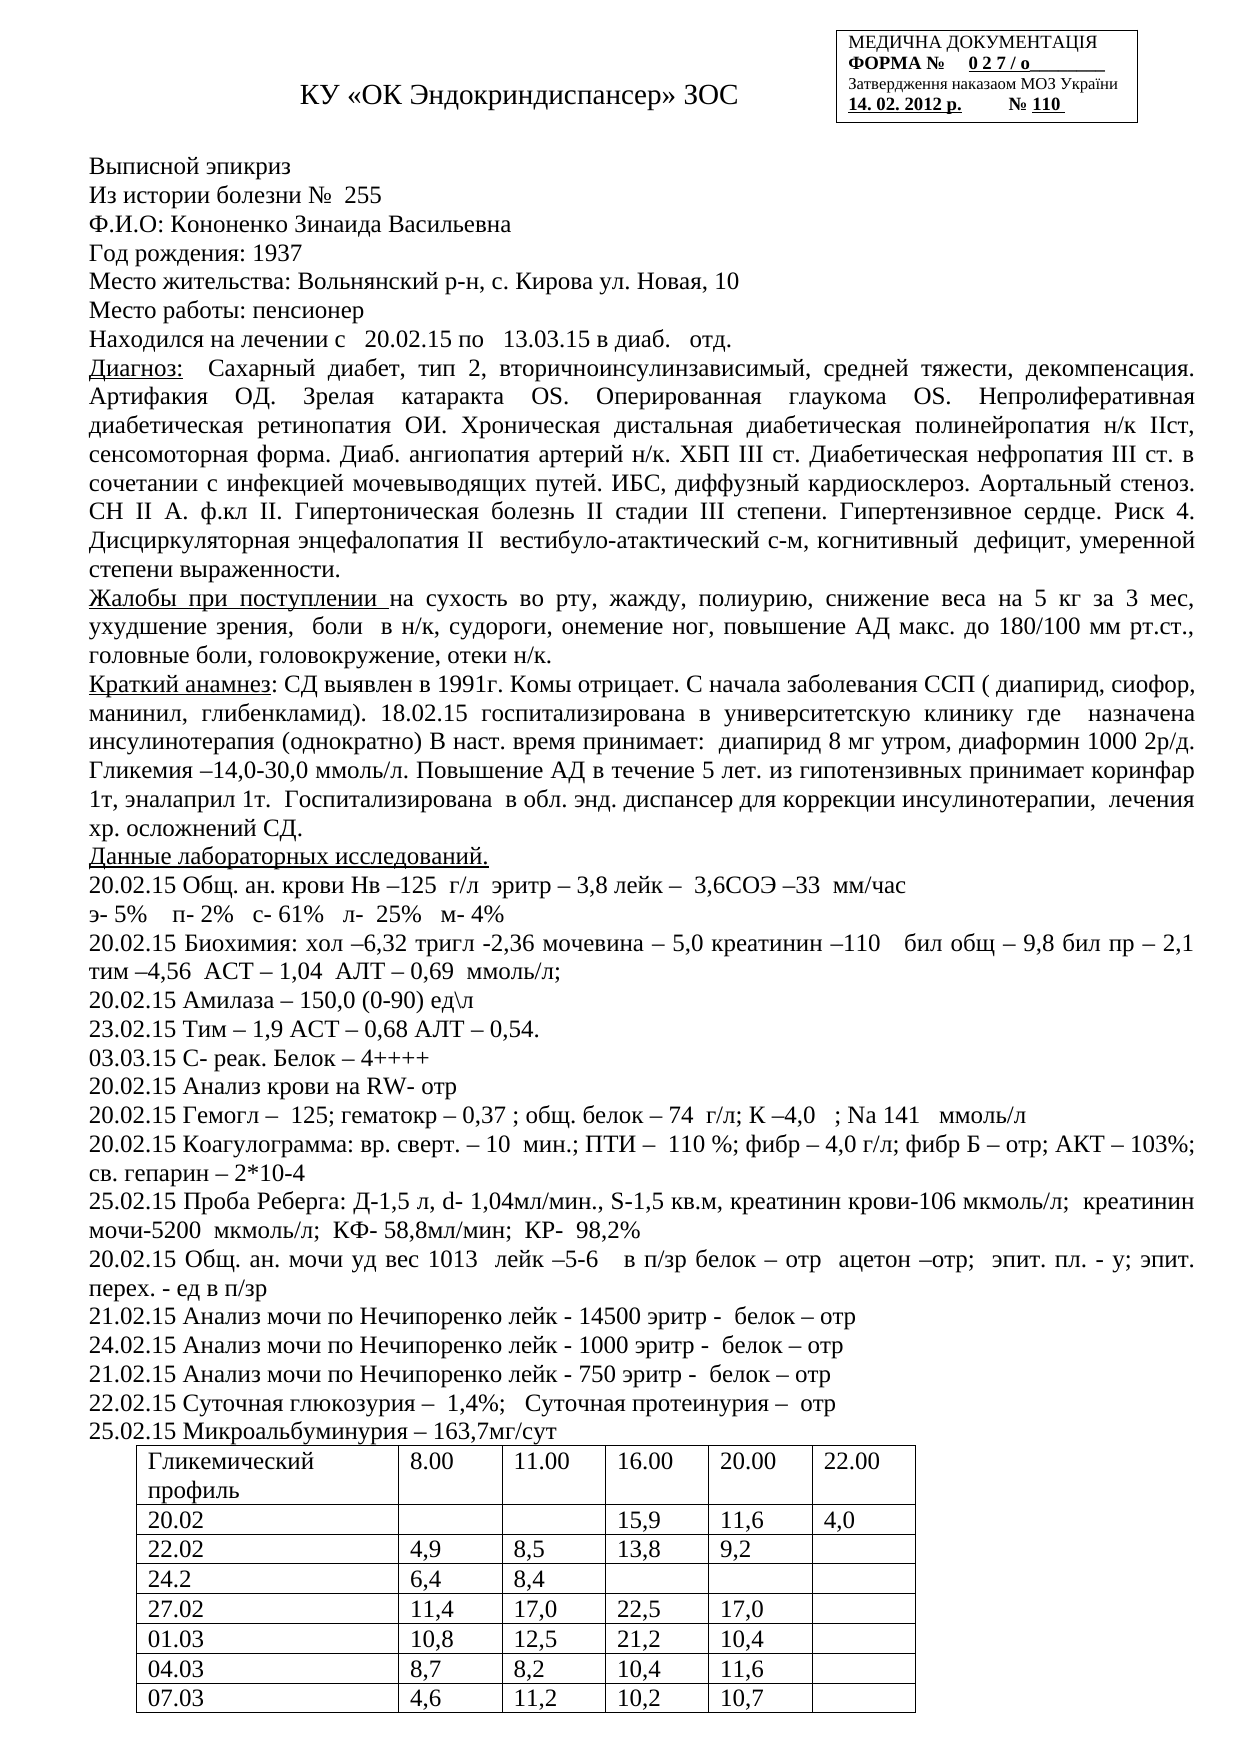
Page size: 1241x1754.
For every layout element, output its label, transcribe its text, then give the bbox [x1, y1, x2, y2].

table_cell 10,2 [606, 1684, 708, 1712]
text 20.02.15 Биохимия: хол –6,32 тригл -2,36 мочевина – 5,0 креатинин –110 бил общ – 9,8 бил пр – 2,1 тим –4,56 АСТ – 1,04 АЛТ – 0,69 ммоль/л; [89, 928, 1196, 985]
text Жалобы при поступлении на сухость во рту, жажду, полиурию, снижение веса на 5 кг за 3 мес, ухудшение зрения, боли в н/к, судороги, онемение ног, повышение АД макс. до 180/100 мм рт.ст., головные боли, головокружение, отеки н/к. [89, 583, 1196, 669]
table_cell 20.02 [137, 1505, 398, 1533]
table_cell 01.03 [137, 1624, 398, 1653]
text 20.02.15 Коагулограмма: вр. сверт. – 10 мин.; ПТИ – 110 %; фибр – 4,0 г/л; фибр Б – отр; АКТ – 103%; св. гепарин – 2*10-4 [89, 1129, 1196, 1186]
table_cell 21,2 [606, 1624, 708, 1653]
table_cell 10,7 [709, 1684, 812, 1712]
text Диагноз: Сахарный диабет, тип 2, вторичноинсулинзависимый, средней тяжести, декомпенсация. Артифакия ОД. Зрелая катаракта OS. Оперированная глаукома OS. Непролиферативная диабетическая ретинопатия ОИ. Хроническая дистальная диабетическая полинейропатия н/к IIст, сенсомоторная форма. Диаб. ангиопатия артерий н/к. ХБП III ст. Диабетическая нефропатия III ст. в сочетании с инфекцией мочевыводящих путей. ИБС, диффузный кардиосклероз. Аортальный стеноз. СН II А. ф.кл II. Гипертоническая болезнь II стадии III степени. Гипертензивное сердце. Риск 4. Дисциркуляторная энцефалопатия II вестибуло-атактический с-м, когнитивный дефицит, умеренной степени выраженности. [89, 353, 1196, 583]
table_cell 4,6 [399, 1684, 502, 1712]
subtitle Из истории болезни № 255 [89, 180, 1196, 209]
text 03.03.15 С- реак. Белок – 4++++ [89, 1043, 1196, 1071]
table_cell 15,9 [606, 1505, 708, 1533]
table_cell 13,8 [606, 1535, 708, 1563]
table_cell [813, 1684, 915, 1712]
text Краткий анамнез: СД выявлен в 1991г. Комы отрицает. С начала заболевания ССП ( диапирид, сиофор, манинил, глибенкламид). 18.02.15 госпитализирована в университетскую клинику где назначена инсулинотерапия (однократно) В наст. время принимает: диапирид 8 мг утром, диаформин 1000 2р/д. Гликемия –14,0-30,0 ммоль/л. Повышение АД в течение 5 лет. из гипотензивных принимает коринфар 1т, эналаприл 1т. Госпитализирована в обл. энд. диспансер для коррекции инсулинотерапии, лечения хр. осложнений СД. [89, 669, 1196, 841]
table_cell 17,0 [503, 1594, 605, 1623]
table_cell [606, 1564, 708, 1593]
table_cell [399, 1505, 502, 1533]
table_cell 10,4 [606, 1654, 708, 1682]
table_cell 07.03 [137, 1684, 398, 1712]
table_cell 11,6 [709, 1505, 812, 1533]
table_cell [503, 1505, 605, 1533]
subtitle Выписной эпикриз [89, 151, 1202, 180]
table_cell 12,5 [503, 1624, 605, 1653]
text э- 5% п- 2% с- 61% л- 25% м- 4% [89, 899, 1196, 928]
subtitle Ф.И.О: Кононенко Зинаида Васильевна [89, 209, 1196, 238]
subtitle 25.02.15 Микроальбуминурия – 163,7мг/сут [89, 1416, 1196, 1445]
text Место работы: пенсионер [89, 295, 1196, 324]
subtitle 20.02.15 Общ. ан. мочи уд вес 1013 лейк –5-6 в п/зр белок – отр ацетон –отр; эпит. пл. - у; эпит. перех. - ед в п/зр [89, 1244, 1196, 1301]
table_cell 22,5 [606, 1594, 708, 1623]
table_cell 27.02 [137, 1594, 398, 1623]
table_cell 4,0 [813, 1505, 915, 1533]
text 22.02.15 Суточная глюкозурия – 1,4%; Суточная протеинурия – отр [89, 1388, 1196, 1416]
table_header 22.00 [813, 1446, 915, 1504]
table_cell 6,4 [399, 1564, 502, 1593]
table_cell 10,8 [399, 1624, 502, 1653]
table_header Гликемический профиль [137, 1446, 398, 1504]
table_cell 17,0 [709, 1594, 812, 1623]
text 20.02.15 Общ. ан. крови Нв –125 г/л эритр – 3,8 лейк – 3,6СОЭ –33 мм/час [89, 870, 1196, 899]
table_cell [813, 1564, 915, 1593]
text 21.02.15 Анализ мочи по Нечипоренко лейк - 750 эритр - белок – отр [89, 1359, 1196, 1388]
table_cell 11,6 [709, 1654, 812, 1682]
table_cell 8,7 [399, 1654, 502, 1682]
table_cell 8,5 [503, 1535, 605, 1563]
table_cell 4,9 [399, 1535, 502, 1563]
text 24.02.15 Анализ мочи по Нечипоренко лейк - 1000 эритр - белок – отр [89, 1330, 1196, 1359]
table_cell 24.2 [137, 1564, 398, 1593]
text 25.02.15 Проба Реберга: Д-1,5 л, d- 1,04мл/мин., S-1,5 кв.м, креатинин крови-106 мкмоль/л; креатинин мочи-5200 мкмоль/л; КФ- 58,8мл/мин; КР- 98,2% [89, 1186, 1196, 1244]
table_cell [813, 1654, 915, 1682]
text 20.02.15 Амилаза – 150,0 (0-90) ед\л [89, 985, 1196, 1014]
table_header 8.00 [399, 1446, 502, 1504]
table_cell 10,4 [709, 1624, 812, 1653]
table_header 11.00 [503, 1446, 605, 1504]
text Год рождения: 1937 [89, 238, 1196, 266]
table_cell 11,2 [503, 1684, 605, 1712]
text Находился на лечении с 20.02.15 по 13.03.15 в диаб. отд. [89, 324, 1196, 353]
table_cell [709, 1564, 812, 1593]
table_cell [813, 1594, 915, 1623]
text 23.02.15 Тим – 1,9 АСТ – 0,68 АЛТ – 0,54. [89, 1014, 1196, 1043]
table_cell 8,2 [503, 1654, 605, 1682]
table_cell [813, 1535, 915, 1563]
text Данные лабораторных исследований. [89, 841, 1196, 870]
table_cell 8,4 [503, 1564, 605, 1593]
table_header 16.00 [606, 1446, 708, 1504]
text 20.02.15 Гемогл – 125; гематокр – 0,37 ; общ. белок – 74 г/л; К –4,0 ; Nа 141 ммоль/л [89, 1100, 1196, 1129]
table_cell 9,2 [709, 1535, 812, 1563]
text 20.02.15 Анализ крови на RW- отр [89, 1071, 1196, 1100]
text 21.02.15 Анализ мочи по Нечипоренко лейк - 14500 эритр - белок – отр [89, 1301, 1196, 1330]
table_cell 11,4 [399, 1594, 502, 1623]
table_cell [813, 1624, 915, 1653]
text Место жительства: Вольнянский р-н, с. Кирова ул. Новая, 10 [89, 266, 1196, 295]
table_cell 04.03 [137, 1654, 398, 1682]
table_header 20.00 [709, 1446, 812, 1504]
table_cell 22.02 [137, 1535, 398, 1563]
